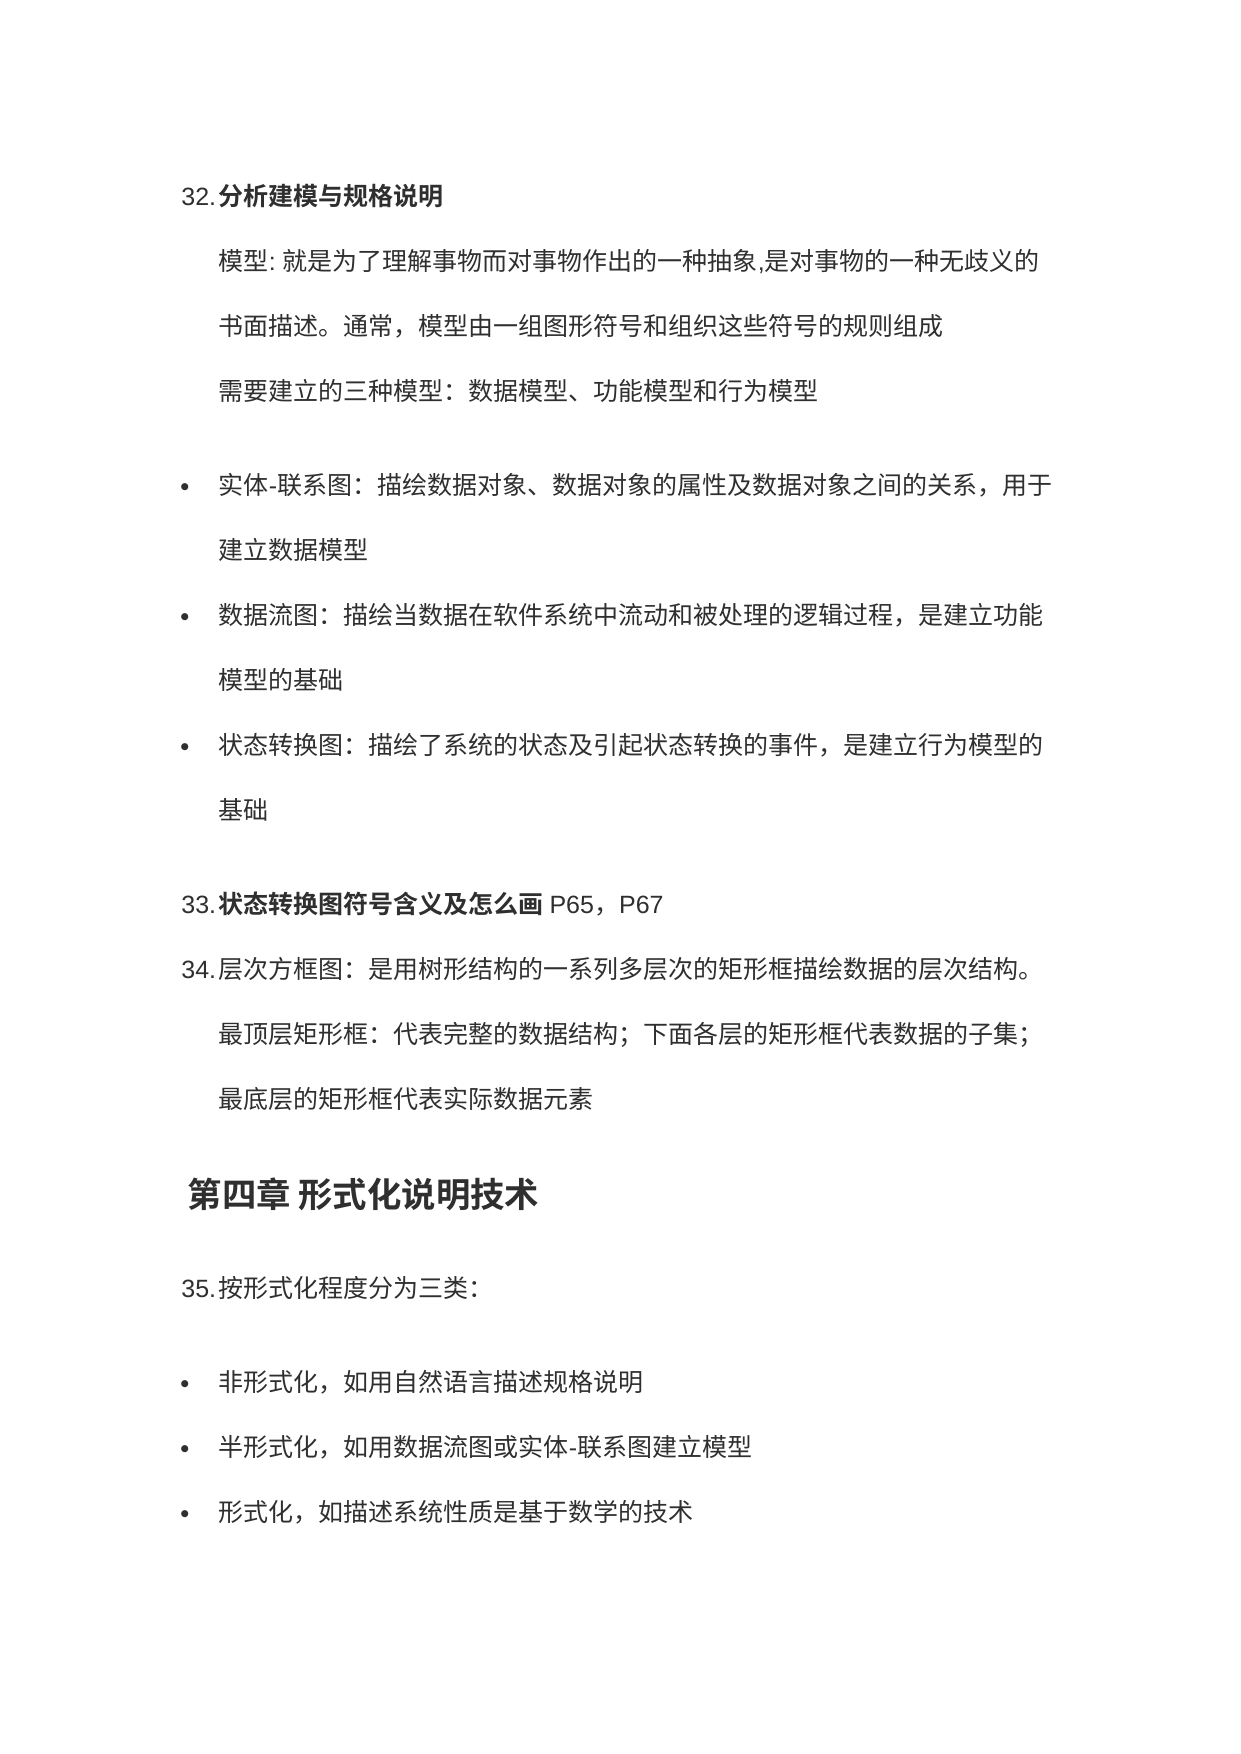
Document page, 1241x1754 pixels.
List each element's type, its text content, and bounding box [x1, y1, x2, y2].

list 形式化，如描述系统性质是基于数学的技术 [181, 1478, 1053, 1543]
list 非形式化，如用自然语言描述规格说明 [181, 1348, 1053, 1413]
list 按形式化程度分为三类： [181, 1254, 1053, 1319]
list 分析建模与规格说明 模型: 就是为了理解事物而对事物作出的一种抽象,是对事物的一种无歧义的书面描述。通常，模型由一组图形符号和组织这些符号的规则组成 需要建立的三种模型：数据模型、功能模型和行为模型 [181, 162, 1053, 422]
list 状态转换图符号含义及怎么画 P65，P67 [181, 870, 1053, 935]
list 数据流图：描绘当数据在软件系统中流动和被处理的逻辑过程，是建立功能模型的基础 [181, 581, 1053, 711]
list 状态转换图：描绘了系统的状态及引起状态转换的事件，是建立行为模型的基础 [181, 711, 1053, 841]
list 实体-联系图：描绘数据对象、数据对象的属性及数据对象之间的关系，用于建立数据模型 [181, 451, 1053, 581]
list 半形式化，如用数据流图或实体-联系图建立模型 [181, 1413, 1053, 1478]
list 层次方框图：是用树形结构的一系列多层次的矩形框描绘数据的层次结构。最顶层矩形框：代表完整的数据结构；下面各层的矩形框代表数据的子集；最底层的矩形框代表实际数据元素 [181, 935, 1053, 1130]
text 第四章 形式化说明技术 [187, 1159, 1053, 1224]
